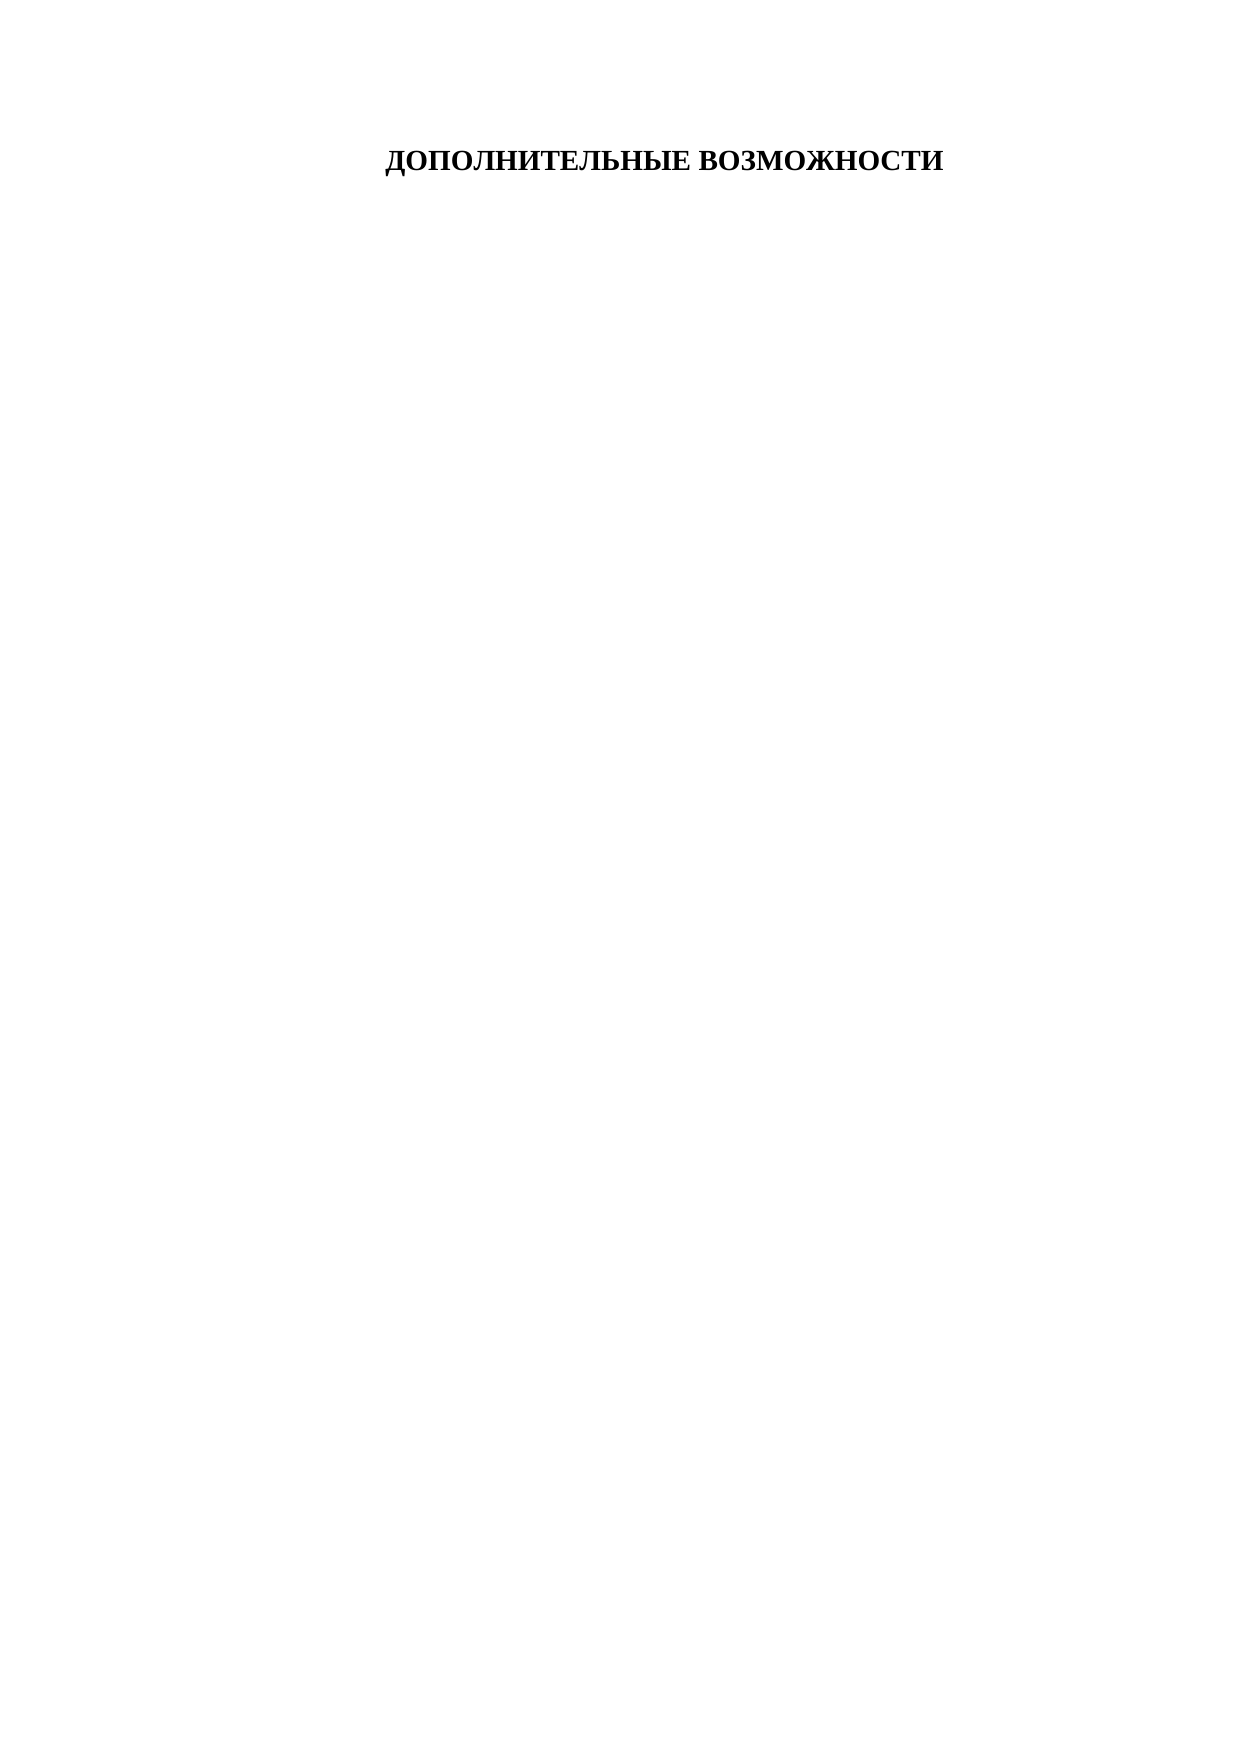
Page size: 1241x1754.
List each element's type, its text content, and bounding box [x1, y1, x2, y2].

subtitle ДОПОЛНИТЕЛЬНЫЕ ВОЗМОЖНОСТИ [177, 143, 1152, 177]
